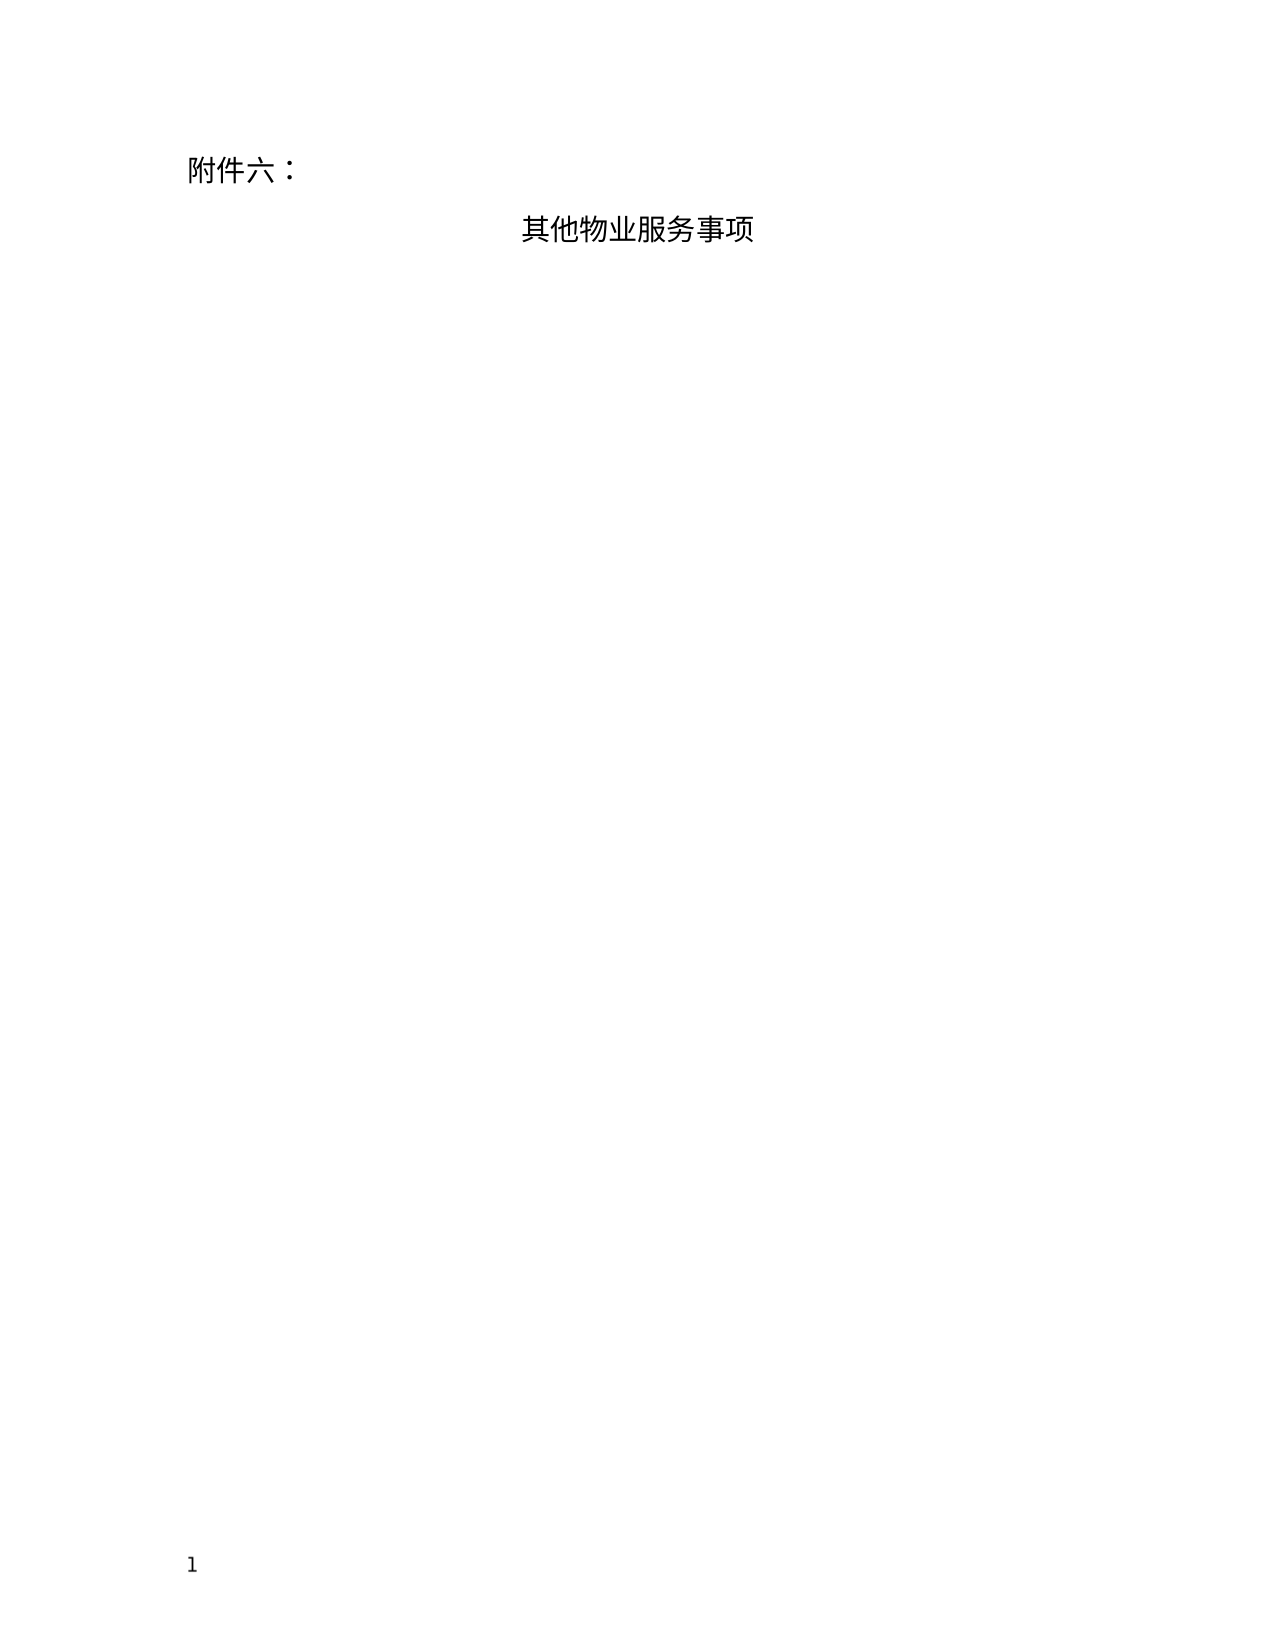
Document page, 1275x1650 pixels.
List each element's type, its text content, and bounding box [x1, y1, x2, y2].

text 其他物业服务事项 [187, 209, 1087, 249]
text 附件六： [187, 150, 1087, 190]
picture [187, 1554, 207, 1577]
